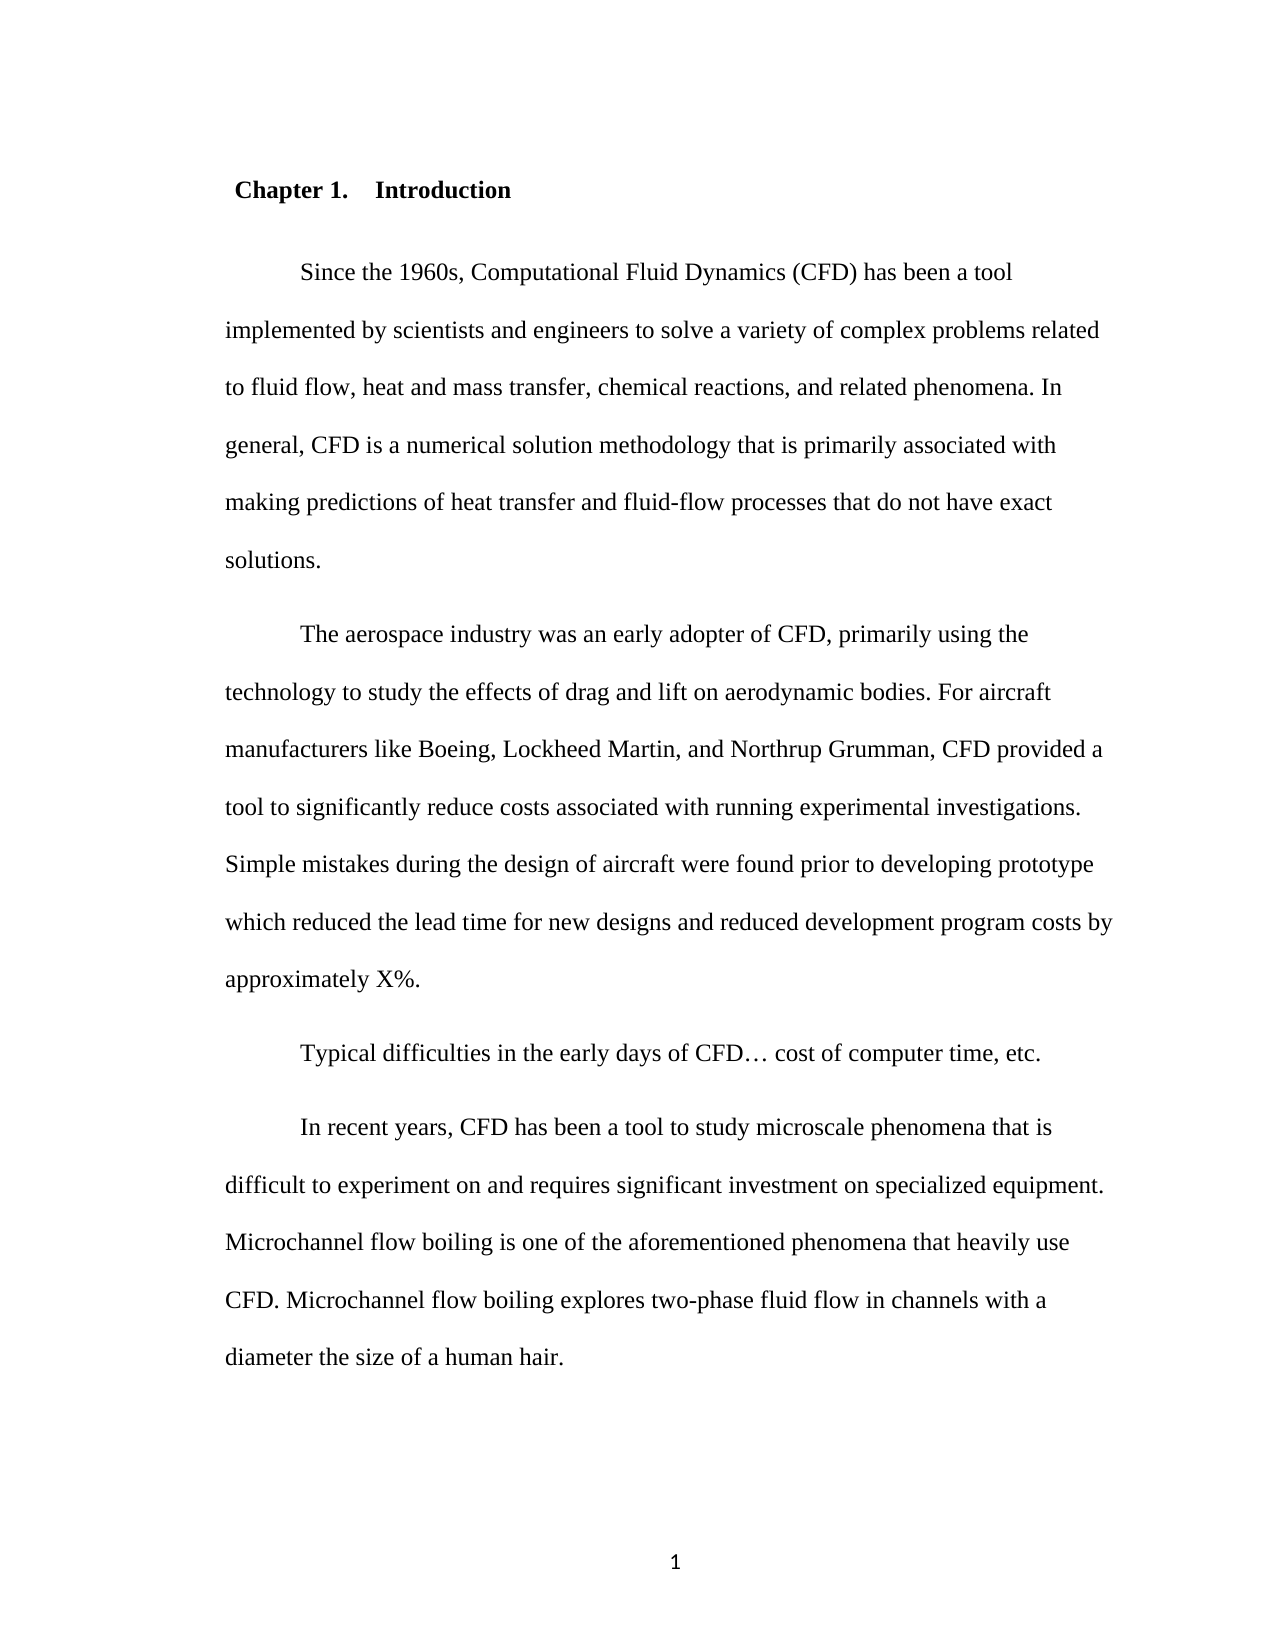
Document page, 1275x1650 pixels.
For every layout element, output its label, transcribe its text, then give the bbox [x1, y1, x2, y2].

text In recent years, CFD has been a tool to study microscale phenomena that is difficult to experiment on and requires significant investment on specialized equipment. Microchannel flow boiling is one of the aforementioned phenomena that heavily use CFD. Microchannel flow boiling explores two-phase fluid flow in channels with a diameter the size of a human hair. [225, 1112, 1125, 1371]
text Since the 1960s, Computational Fluid Dynamics (CFD) has been a tool implemented by scientists and engineers to solve a variety of complex problems related to fluid flow, heat and mass transfer, chemical reactions, and related phenomena. In general, CFD is a numerical solution methodology that is primarily associated with making predictions of heat transfer and fluid-flow processes that do not have exact solutions. [225, 257, 1125, 574]
text Typical difficulties in the early days of CFD… cost of computer time, etc. [225, 1038, 1125, 1067]
text The aerospace industry was an early adopter of CFD, primarily using the technology to study the effects of drag and lift on aerodynamic bodies. For aircraft manufacturers like Boeing, Lockheed Martin, and Northrup Grumman, CFD provided a tool to significantly reduce costs associated with running experimental investigations. Simple mistakes during the design of aircraft were found prior to developing prototype which reduced the lead time for new designs and reduced development program costs by approximately X%. [225, 619, 1125, 993]
subtitle Introduction [234, 175, 1125, 204]
